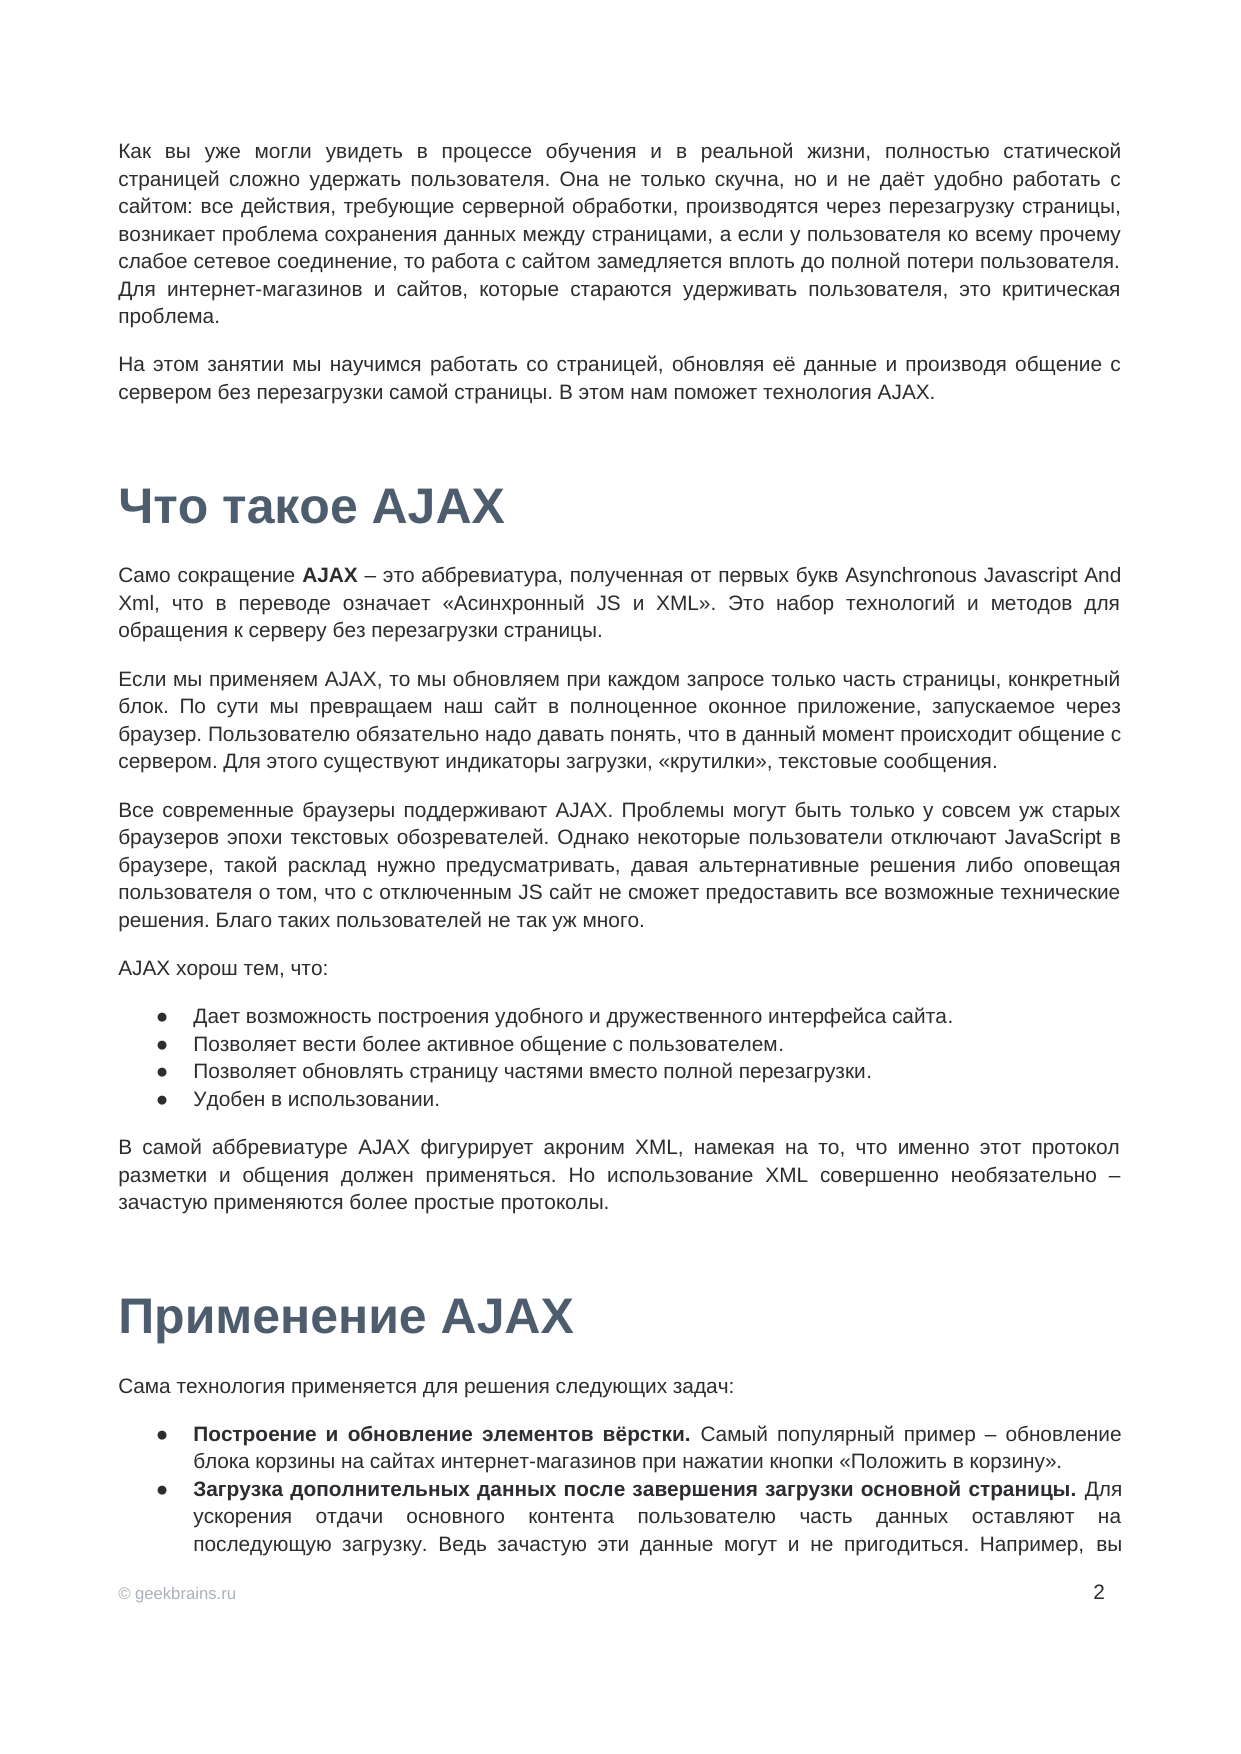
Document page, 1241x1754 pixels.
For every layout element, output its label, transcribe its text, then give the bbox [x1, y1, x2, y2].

list Удобен в использовании. [156, 1087, 1122, 1111]
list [156, 1477, 1122, 1556]
text AJAX хорош тем, что: [118, 956, 1122, 980]
text Сама технология применяется для решения следующих задач: [118, 1373, 1122, 1397]
text На этом занятии мы научимся работать со страницей, обновляя её данные и производя общение с сервером без перезагрузки самой страницы. В этом нам поможет технология AJAX. [118, 352, 1122, 404]
list Позволяет обновлять страницу частями вместо полной перезагрузки. [156, 1059, 1122, 1083]
list Дает возможность построения удобного и дружественного интерфейса сайта. [156, 1004, 1122, 1028]
text Все современные браузеры поддерживают AJAX. Проблемы могут быть только у совсем уж старых браузеров эпохи текстовых обозревателей. Однако некоторые пользователи отключают JavaScript в браузере, такой расклад нужно предусматривать, давая альтернативные решения либо оповещая пользователя о том, что с отключенным JS сайт не сможет предоставить все возможные технические решения. Благо таких пользователей не так уж много. [118, 797, 1122, 931]
subtitle Что такое AJAX [118, 476, 1122, 534]
subtitle Применение AJAX [118, 1287, 1122, 1344]
list Построение и обновление элементов вёрстки. Самый популярный пример – обновление блока корзины на сайтах интернет-магазинов при нажатии кнопки «Положить в корзину». [156, 1422, 1122, 1473]
text Как вы уже могли увидеть в процессе обучения и в реальной жизни, полностью статической страницей сложно удержать пользователя. Она не только скучна, но и не даёт удобно работать с сайтом: все действия, требующие серверной обработки, производятся через перезагрузку страницы, возникает проблема сохранения данных между страницами, а если у пользователя ко всему прочему слабое сетевое соединение, то работа с сайтом замедляется вплоть до полной потери пользователя. Для интернет-магазинов и сайтов, которые стараются удерживать пользователя, это критическая проблема. [118, 139, 1122, 328]
text Само сокращение AJAX – это аббревиатура, полученная от первых букв Asynchronous Javascript And Xml, что в переводе означает «Асинхронный JS и XML». Это набор технологий и методов для обращения к серверу без перезагрузки страницы. [118, 563, 1122, 642]
text В самой аббревиатуре AJAX фигурирует акроним XML, намекая на то, что именно этот протокол разметки и общения должен применяться. Но использование XML совершенно необязательно – зачастую применяются более простые протоколы. [118, 1135, 1122, 1214]
list Позволяет вести более активное общение с пользователем. [156, 1032, 1122, 1056]
text Если мы применяем AJAX, то мы обновляем при каждом запросе только часть страницы, конкретный блок. По сути мы превращаем наш сайт в полноценное оконное приложение, запускаемое через браузер. Пользователю обязательно надо давать понять, что в данный момент происходит общение с сервером. Для этого существуют индикаторы загрузки, «крутилки», текстовые сообщения. [118, 667, 1122, 773]
